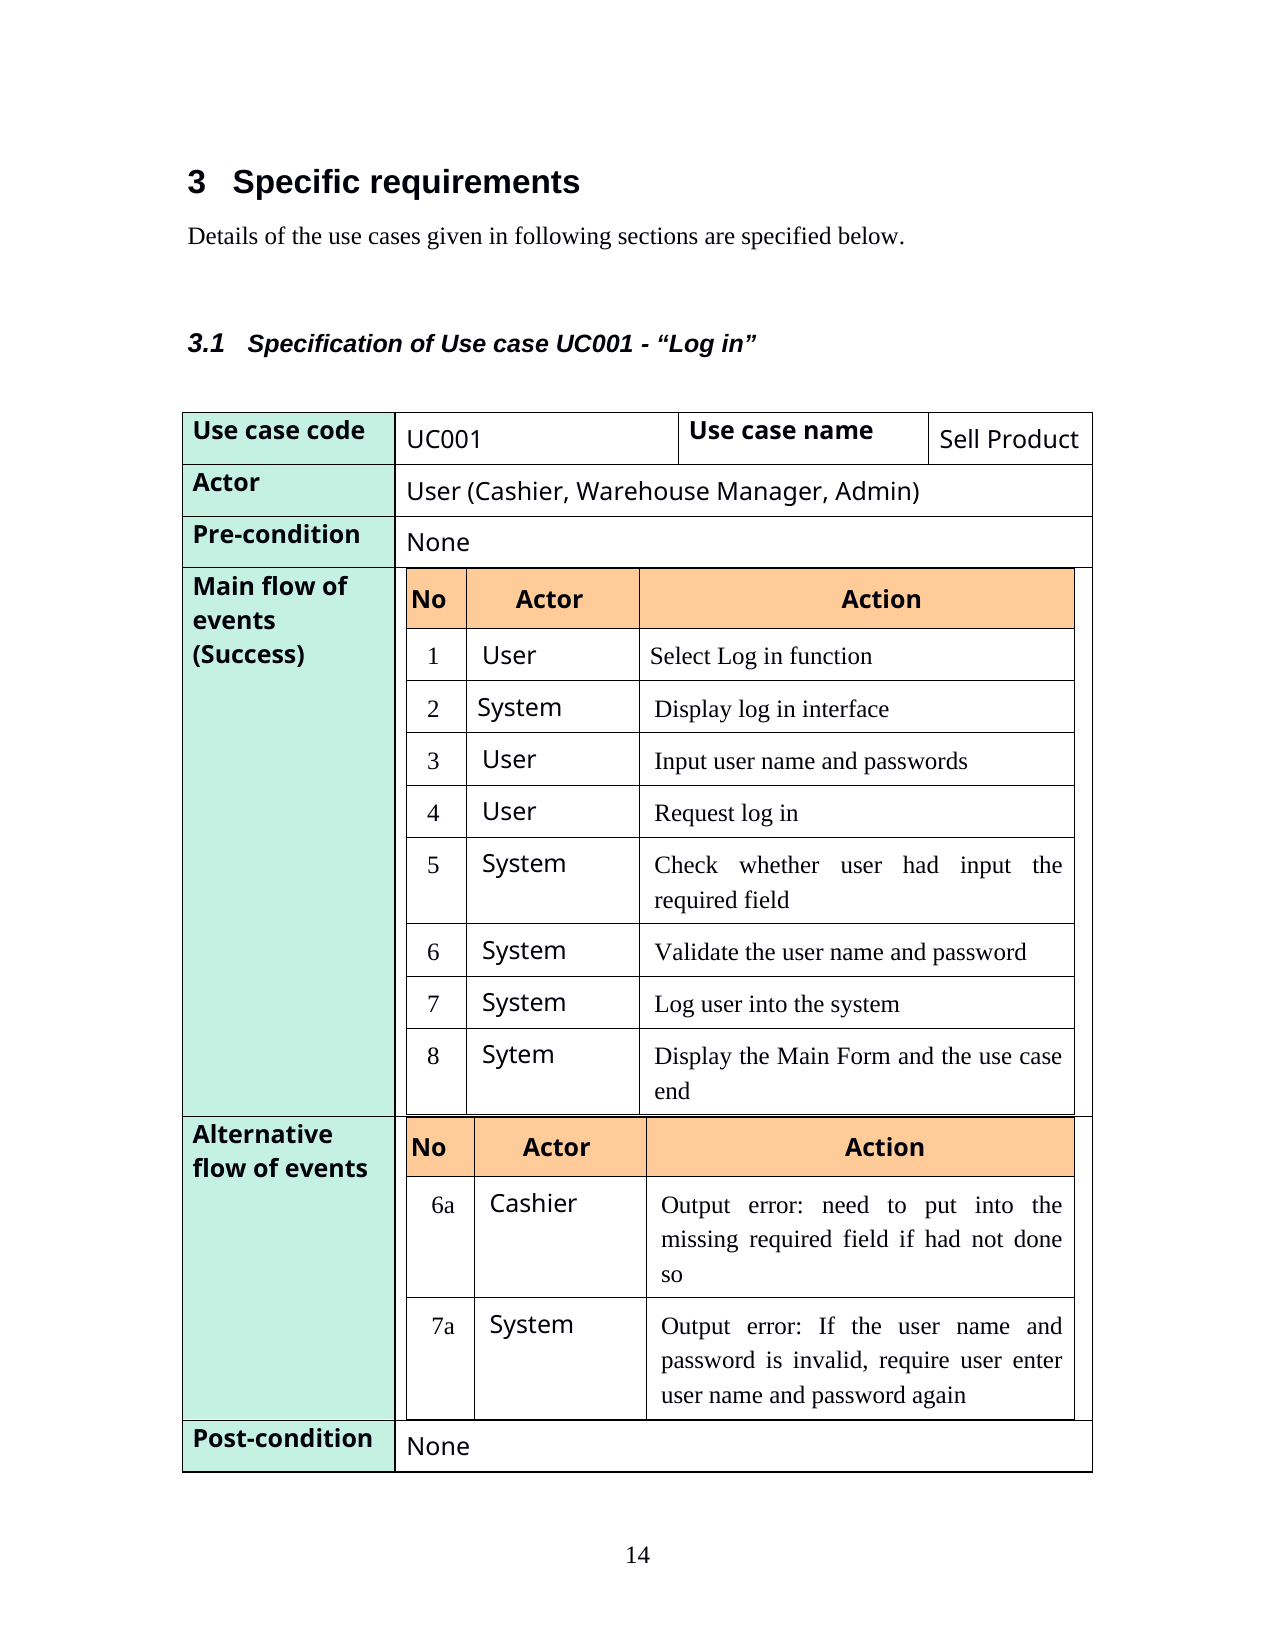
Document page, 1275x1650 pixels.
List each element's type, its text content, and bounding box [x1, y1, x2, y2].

table_cell None [396, 1421, 1092, 1471]
table_cell [1075, 1117, 1092, 1419]
table_cell [647, 1177, 1074, 1297]
table_cell User (Cashier, Warehouse Manager, Admin) [396, 465, 1092, 516]
table_cell [475, 1177, 646, 1297]
table_cell [407, 1177, 474, 1297]
table_cell Post-condition [183, 1421, 394, 1471]
table_cell Main flow of events (Success) [183, 568, 394, 1116]
table_cell Actor [183, 465, 394, 516]
table_cell Alternative flow of events [183, 1117, 394, 1419]
subtitle Specification of Use case UC001 - “Log in” [187, 327, 1087, 359]
table_header Sell Product [929, 413, 1092, 464]
table_header UC001 [396, 413, 678, 464]
text Details of the use cases given in following sections are specified below. [187, 221, 1087, 250]
table_cell [396, 1117, 406, 1419]
table_cell [475, 1298, 646, 1419]
table_header Use case code [183, 413, 394, 464]
table_cell [396, 568, 1092, 1116]
table_cell [647, 1298, 1074, 1419]
subtitle Specific requirements [187, 162, 1087, 201]
table_cell None [396, 517, 1092, 567]
table_cell Pre-condition [183, 517, 394, 567]
table_cell [407, 1298, 474, 1419]
table_header Use case name [679, 413, 928, 464]
